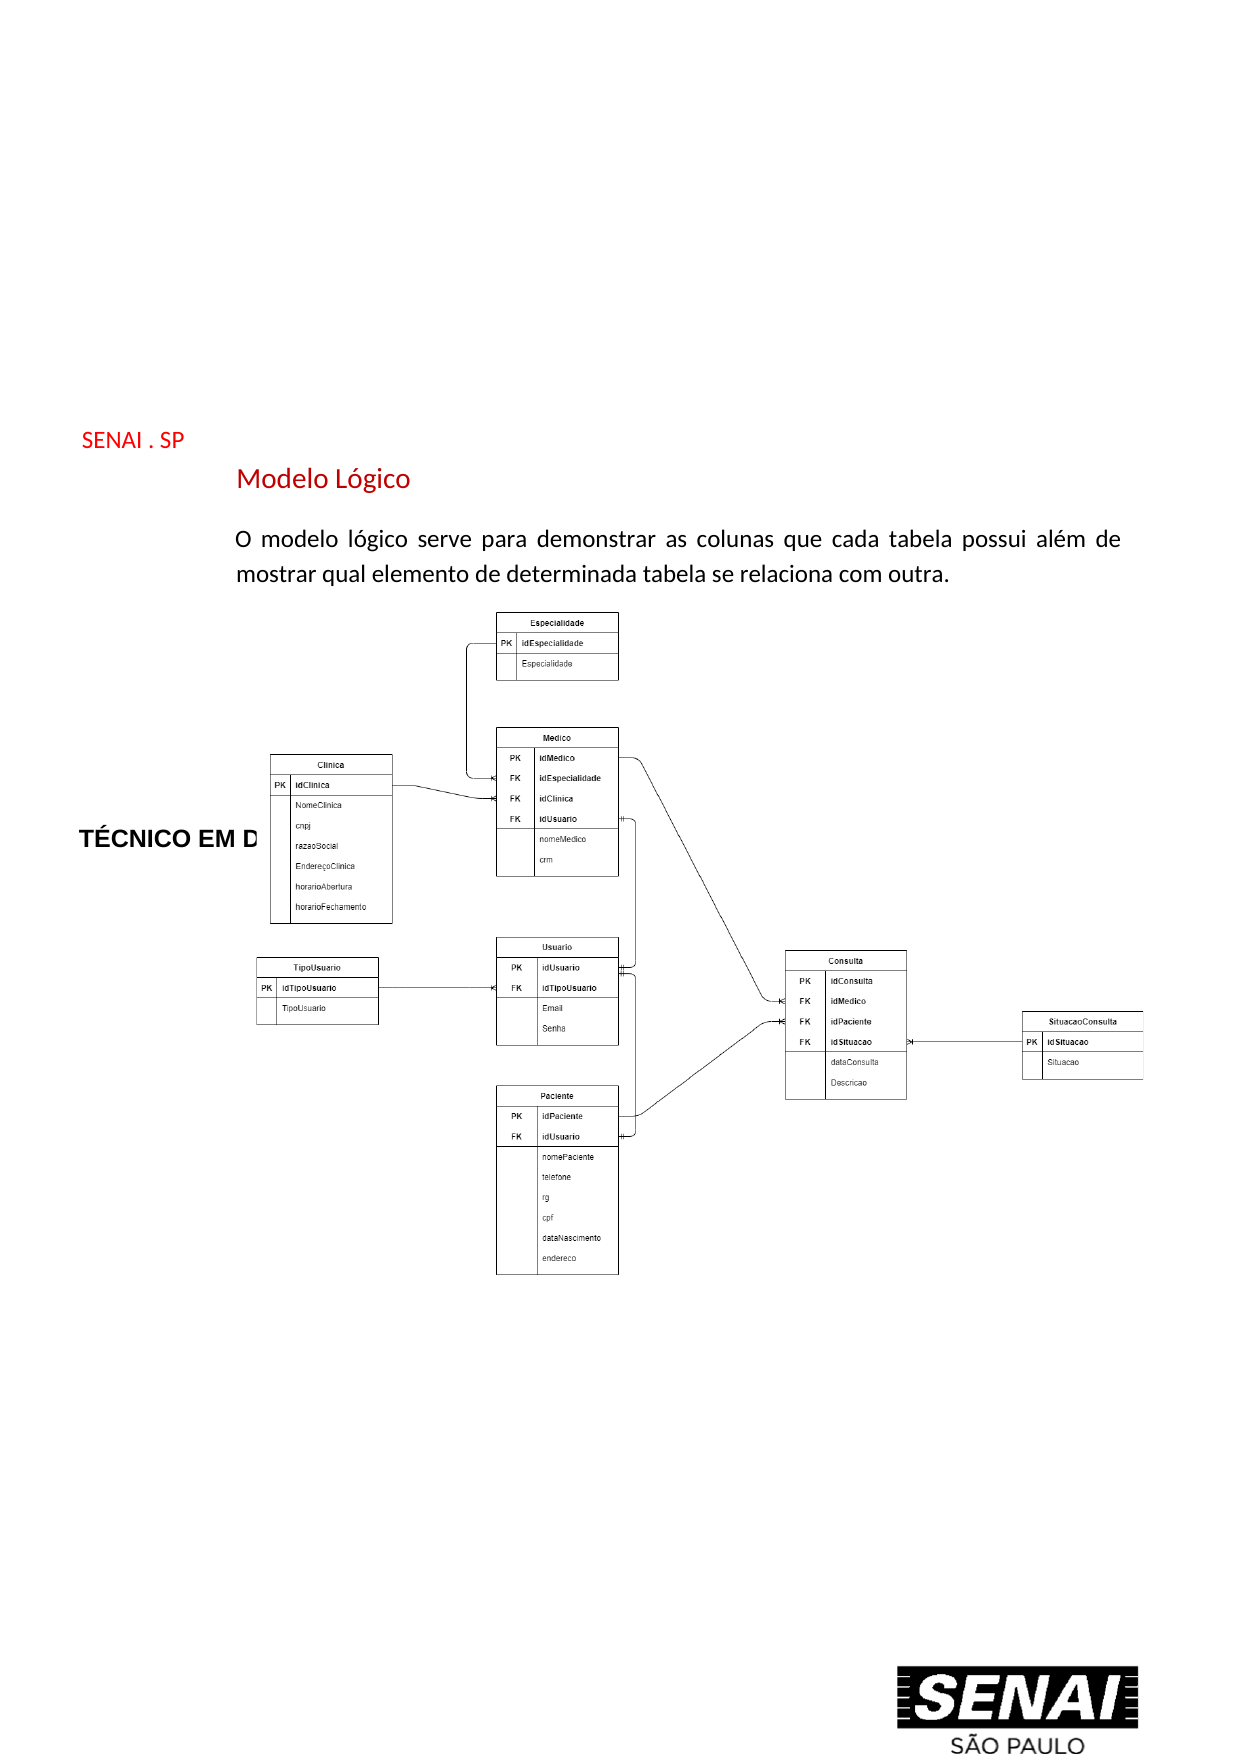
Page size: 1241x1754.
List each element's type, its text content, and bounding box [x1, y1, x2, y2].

picture [897, 1659, 1143, 1754]
text O modelo lógico serve para demonstrar as colunas que cada tabela possui além de mostrar qual elemento de determinada tabela se relaciona com outra. [235, 523, 1123, 589]
subtitle Modelo Lógico [236, 460, 1123, 495]
picture [256, 612, 1144, 1275]
